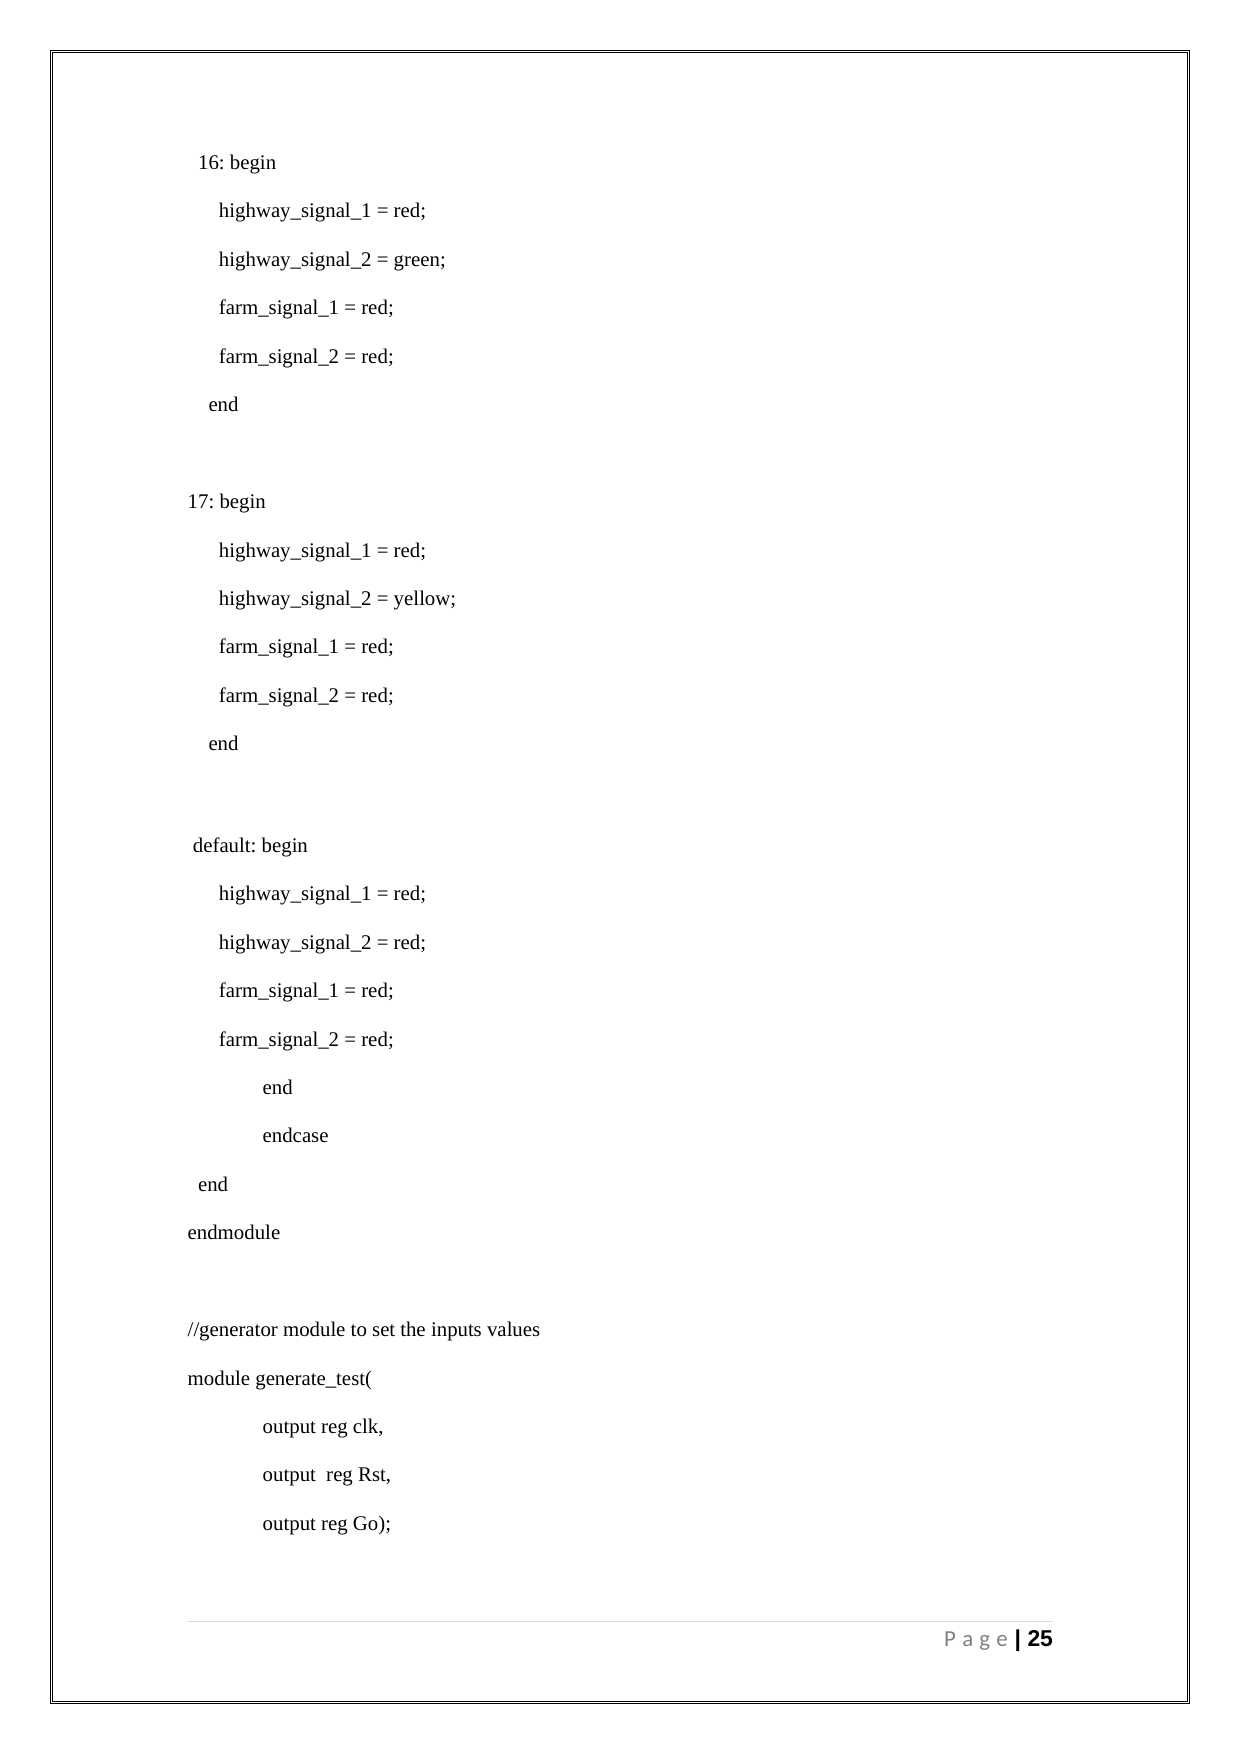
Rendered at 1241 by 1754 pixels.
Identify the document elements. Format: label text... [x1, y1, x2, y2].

text end [187, 1172, 1053, 1196]
text output reg clk, [187, 1414, 1053, 1438]
text end [187, 1075, 1053, 1099]
text farm_signal_2 = red; [187, 1026, 1053, 1051]
text highway_signal_1 = red; [187, 198, 1053, 222]
text highway_signal_1 = red; [187, 537, 1053, 562]
text farm_signal_1 = red; [187, 978, 1053, 1002]
text farm_signal_1 = red; [187, 295, 1053, 319]
text end [187, 731, 1053, 755]
text endmodule [187, 1220, 1053, 1244]
text farm_signal_1 = red; [187, 634, 1053, 658]
text farm_signal_2 = red; [187, 683, 1053, 707]
text //generator module to set the inputs values [187, 1317, 1053, 1341]
text farm_signal_2 = red; [187, 344, 1053, 368]
text highway_signal_2 = red; [187, 929, 1053, 954]
text endcase [187, 1123, 1053, 1147]
text 16: begin [187, 150, 1053, 174]
text 17: begin [187, 489, 1053, 513]
text highway_signal_1 = red; [187, 881, 1053, 905]
text output reg Go); [187, 1511, 1053, 1535]
text output reg Rst, [187, 1462, 1053, 1486]
text highway_signal_2 = yellow; [187, 586, 1053, 610]
text end [187, 392, 1053, 416]
text default: begin [187, 833, 1053, 857]
text module generate_test( [187, 1366, 1053, 1389]
text highway_signal_2 = green; [187, 247, 1053, 271]
